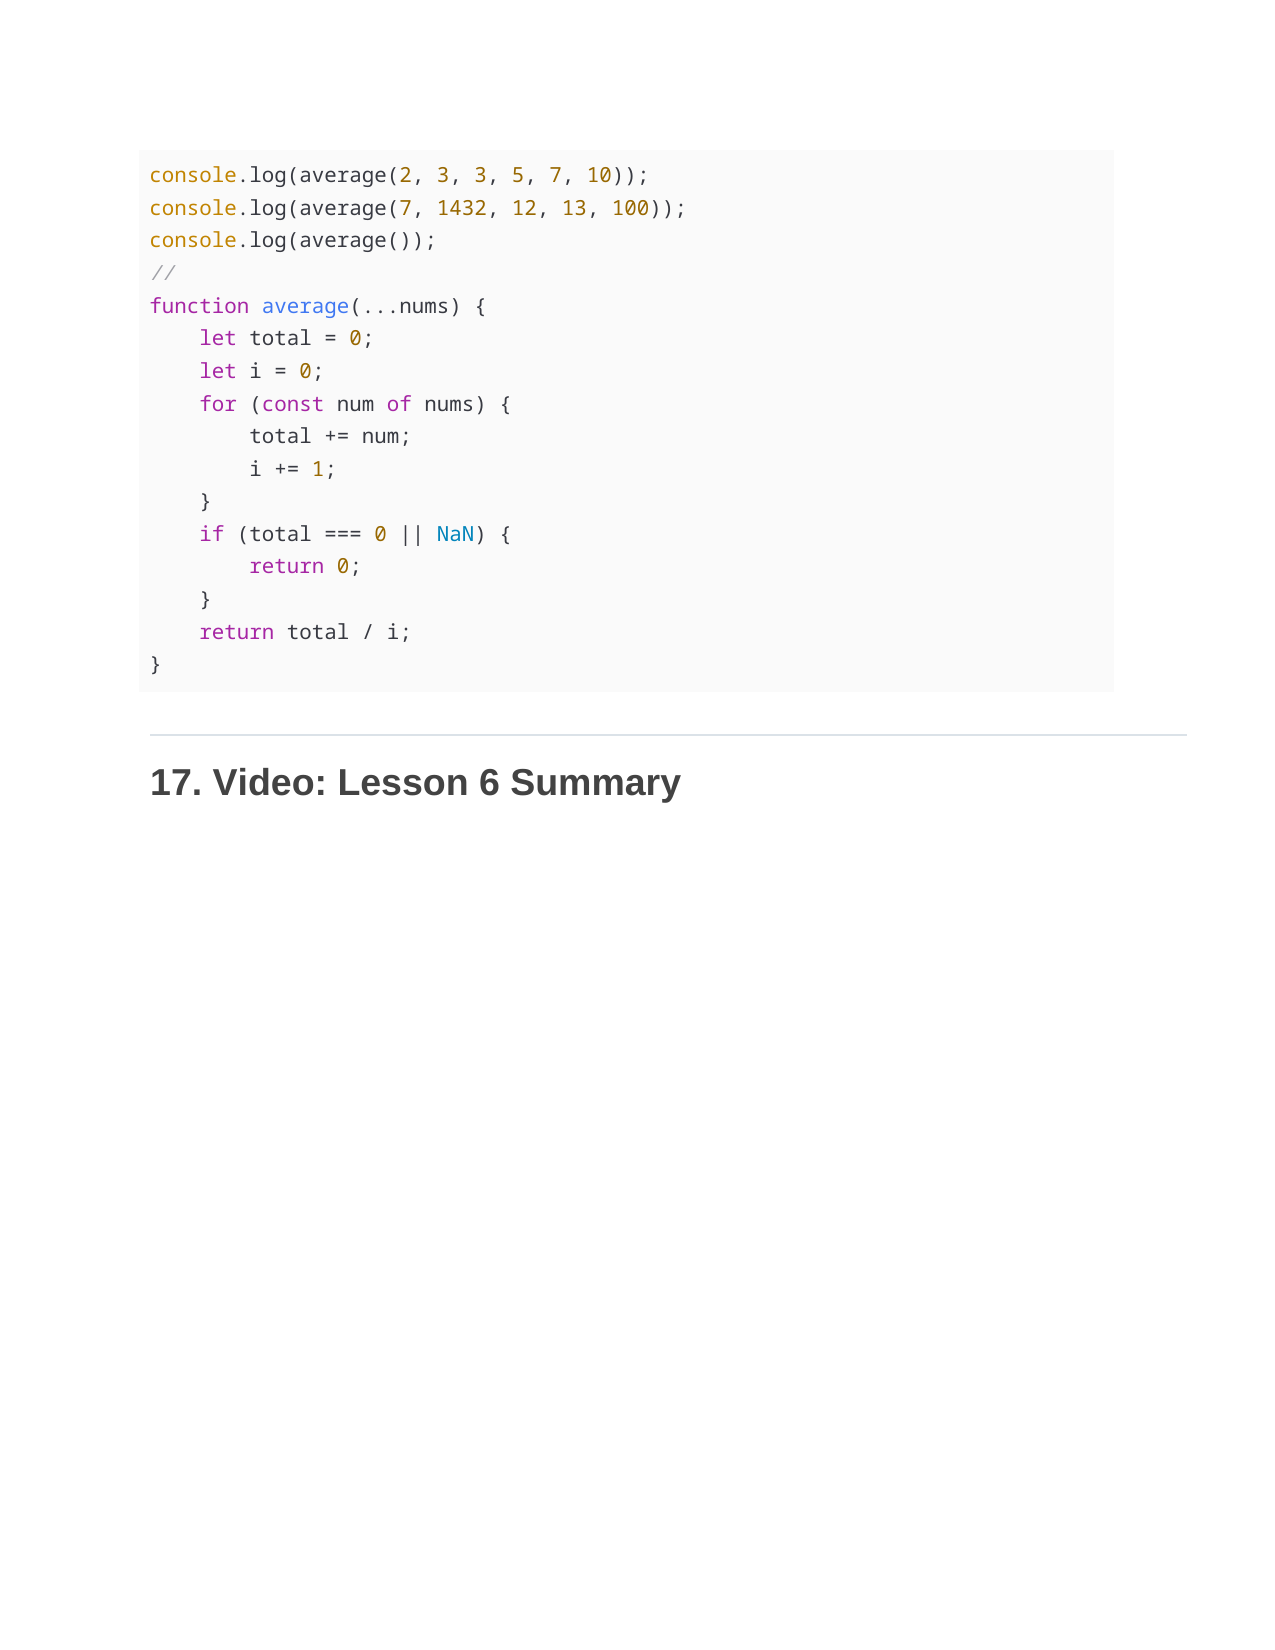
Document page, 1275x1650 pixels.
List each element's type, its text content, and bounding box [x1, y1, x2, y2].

subtitle 17. Video: Lesson 6 Summary [150, 736, 1187, 828]
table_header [139, 150, 1114, 692]
